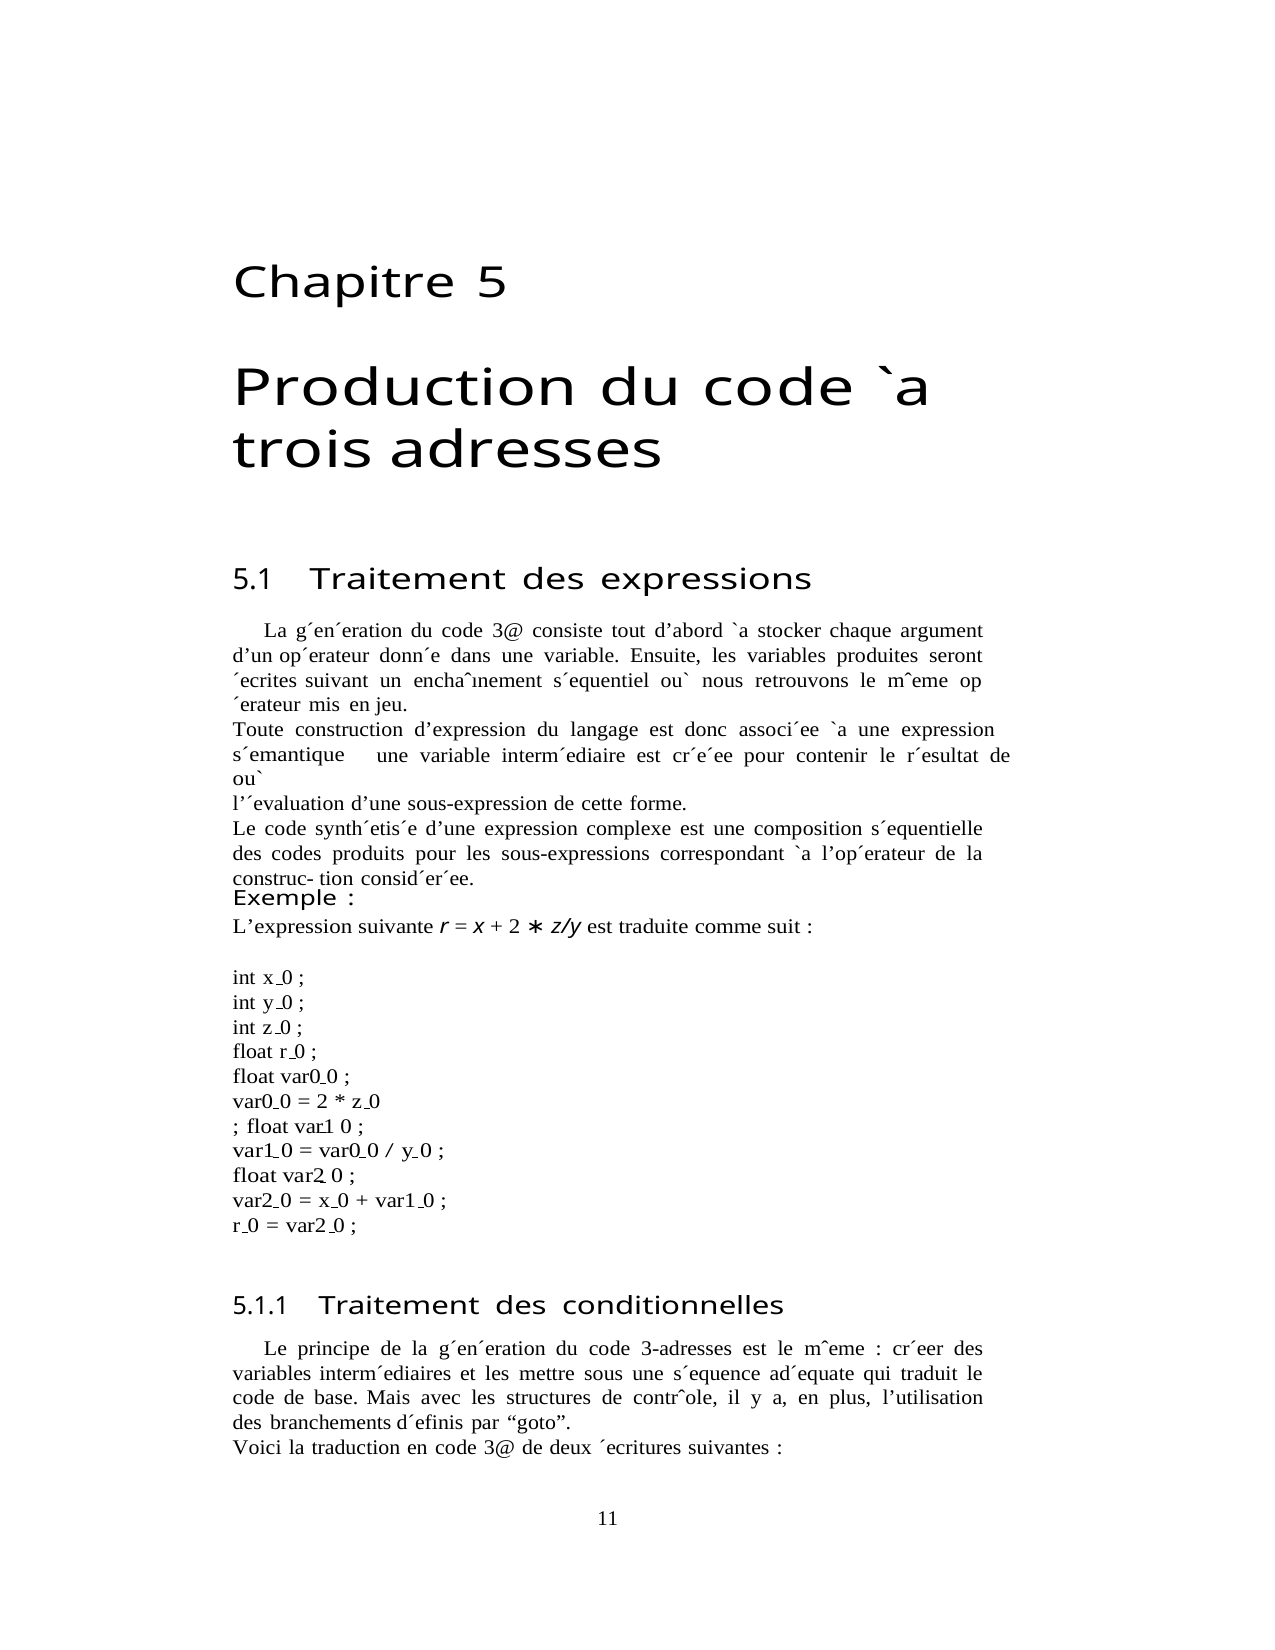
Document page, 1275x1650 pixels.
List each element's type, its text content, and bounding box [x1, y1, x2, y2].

text L’expression suivante r = x + 2 ∗ z/y est traduite comme suit : [232, 909, 1096, 940]
text Toute construction d’expression du langage est donc associ´ee `a une expression [232, 717, 1096, 741]
text Le code synth´etis´e d’une expression complexe est une composition s´equentielle des codes produits pour les sous-expressions correspondant `a l’op´erateur de la construc- tion consid´er´ee. [232, 816, 983, 889]
text Chapitre 5 [232, 256, 1096, 308]
text Exemple : [232, 890, 1096, 909]
text l’´evaluation d’une sous-expression de cette forme. [232, 791, 1096, 815]
text Production du code `a trois adresses [232, 355, 983, 480]
text var1 0 = var0 0 / y 0 ; float var2 0 ; [232, 1138, 451, 1187]
subtitle Traitement des expressions [232, 558, 1096, 598]
text La g´en´eration du code 3@ consiste tout d’abord `a stocker chaque argument d’un op´erateur donn´e dans une variable. Ensuite, les variables produites seront ´ecrites suivant un enchaˆınement s´equentiel ou` nous retrouvons le mˆeme op´erateur mis en jeu. [232, 618, 983, 716]
text une variable interm´ediaire est cr´e´ee pour contenir le r´esultat de [376, 743, 1096, 767]
text Le principe de la g´en´eration du code 3-adresses est le mˆeme : cr´eer des variables interm´ediaires et les mettre sous une s´equence ad´equate qui traduit le code de base. Mais avec les structures de contrˆole, il y a, en plus, l’utilisation des branchements d´efinis par “goto”. [232, 1336, 983, 1434]
text Voici la traduction en code 3@ de deux ´ecritures suivantes : [232, 1435, 1096, 1459]
text s´emantique ou` [232, 742, 366, 790]
text var2 0 = x 0 + var1 0 ; [232, 1188, 1096, 1212]
subtitle Traitement des conditionnelles [232, 1288, 1096, 1322]
text int x 0 ; int y 0 ; int z 0 ; float r 0 ; [232, 965, 322, 1063]
text r 0 = var2 0 ; [232, 1213, 1096, 1237]
text float var0 0 ; var0 0 = 2 * z 0 ; float var1 0 ; [232, 1064, 390, 1138]
